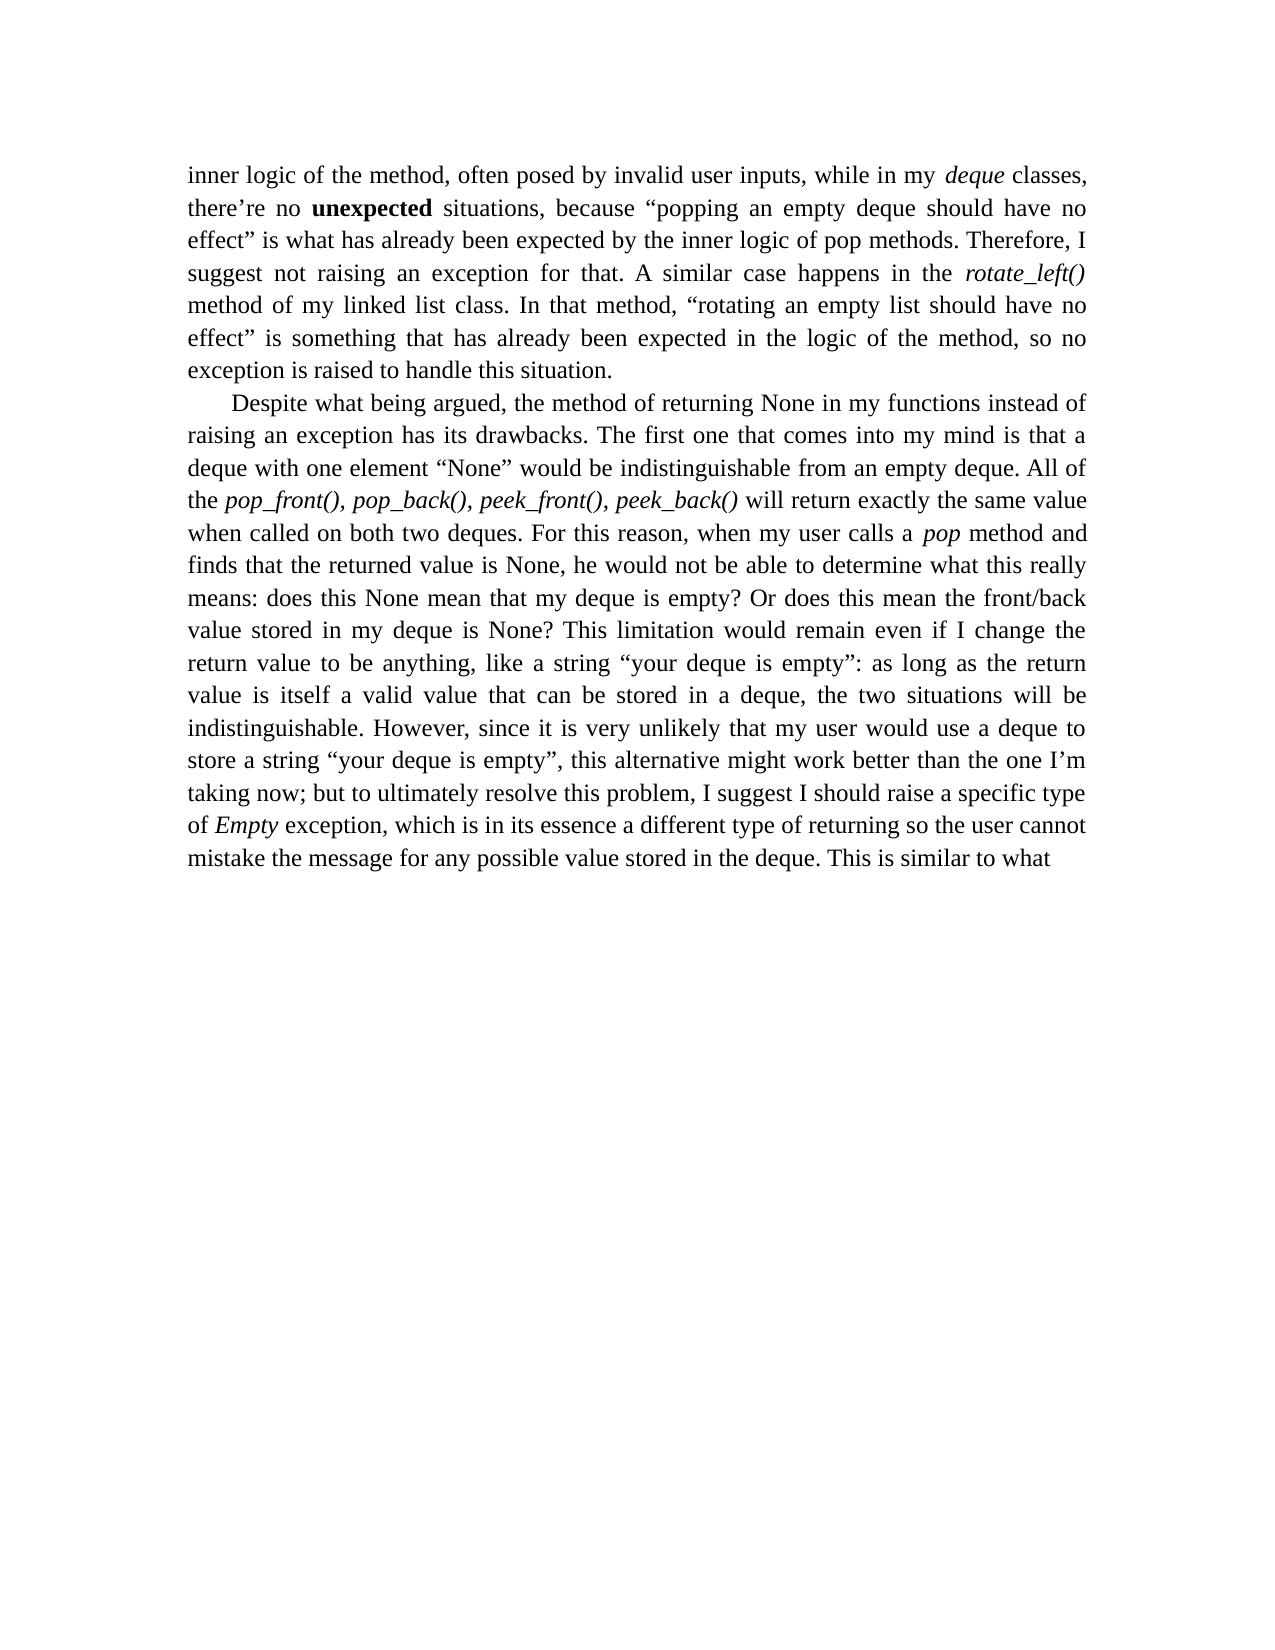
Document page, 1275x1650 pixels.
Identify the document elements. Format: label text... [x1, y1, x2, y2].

text Despite what being argued, the method of returning None in my functions instead of raising an exception has its drawbacks. The first one that comes into my mind is that a deque with one element “None” would be indistinguishable from an empty deque. All of the pop_front(), pop_back(), peek_front(), peek_back() will return exactly the same value when called on both two deques. For this reason, when my user calls a pop method and finds that the returned value is None, he would not be able to determine what this really means: does this None mean that my deque is empty? Or does this mean the front/back value stored in my deque is None? This limitation would remain even if I change the return value to be anything, like a string “your deque is empty”: as long as the return value is itself a valid value that can be stored in a deque, the two situations will be indistinguishable. However, since it is very unlikely that my user would use a deque to store a string “your deque is empty”, this alternative might work better than the one I’m taking now; but to ultimately resolve this problem, I suggest I should raise a specific type of Empty exception, which is in its essence a different type of returning so the user cannot mistake the message for any possible value stored in the deque. This is similar to what [187, 386, 1087, 874]
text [187, 159, 1087, 386]
